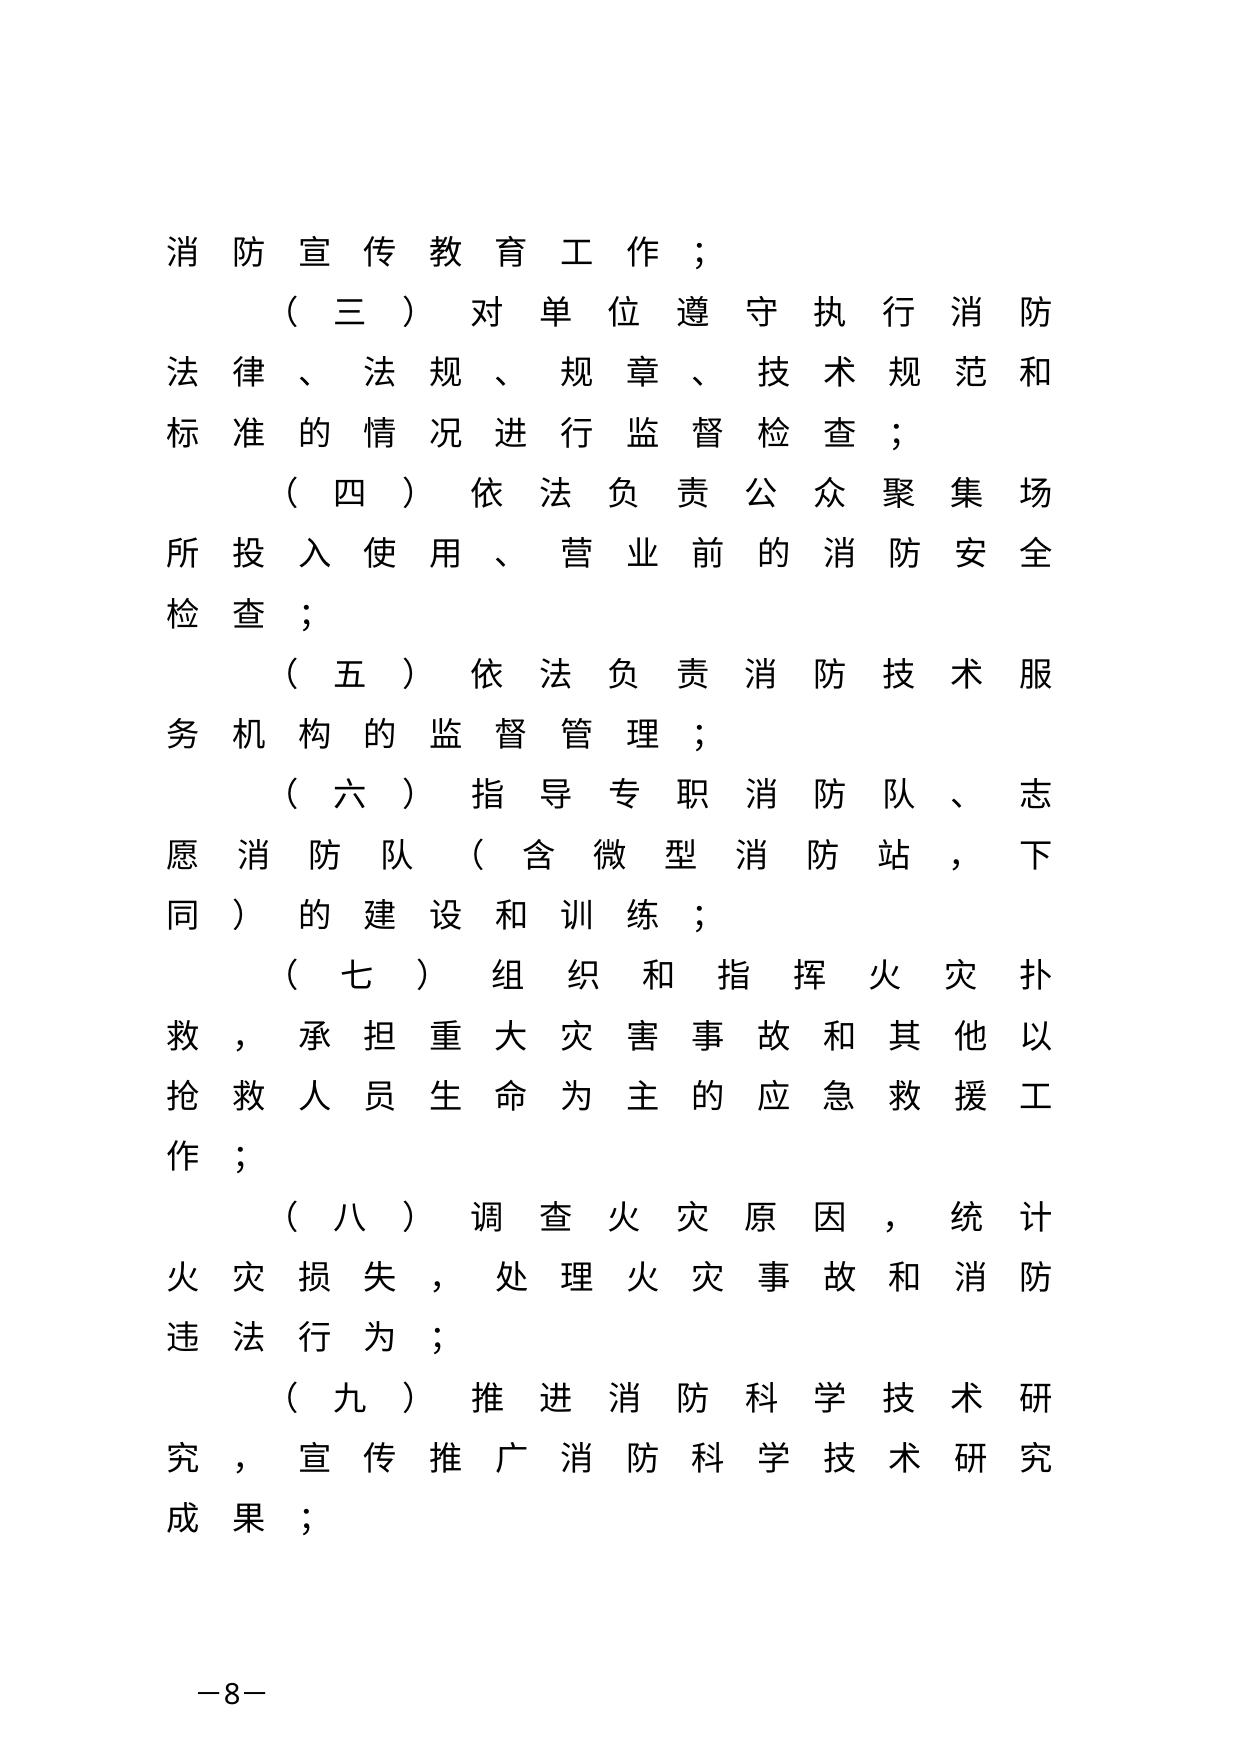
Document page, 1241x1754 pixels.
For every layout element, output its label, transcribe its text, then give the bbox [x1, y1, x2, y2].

text （四）依法负责公众聚集场所投入使用、营业前的消防安全检查； [167, 461, 1085, 642]
text （九）推进消防科学技术研究，宣传推广消防科学技术研究成果； [167, 1365, 1085, 1546]
text （五）依法负责消防技术服务机构的监督管理； [167, 642, 1085, 762]
text （三）对单位遵守执行消防法律、法规、规章、技术规范和标准的情况进行监督检查； [167, 280, 1085, 461]
text （七）组织和指挥火灾扑救，承担重大灾害事故和其他以抢救人员生命为主的应急救援工作； [167, 943, 1085, 1184]
text （六）指导专职消防队、志愿消防队（含微型消防站，下同）的建设和训练； [167, 762, 1085, 943]
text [167, 219, 1085, 280]
text （八）调查火灾原因，统计火灾损失，处理火灾事故和消防违法行为； [167, 1184, 1085, 1365]
